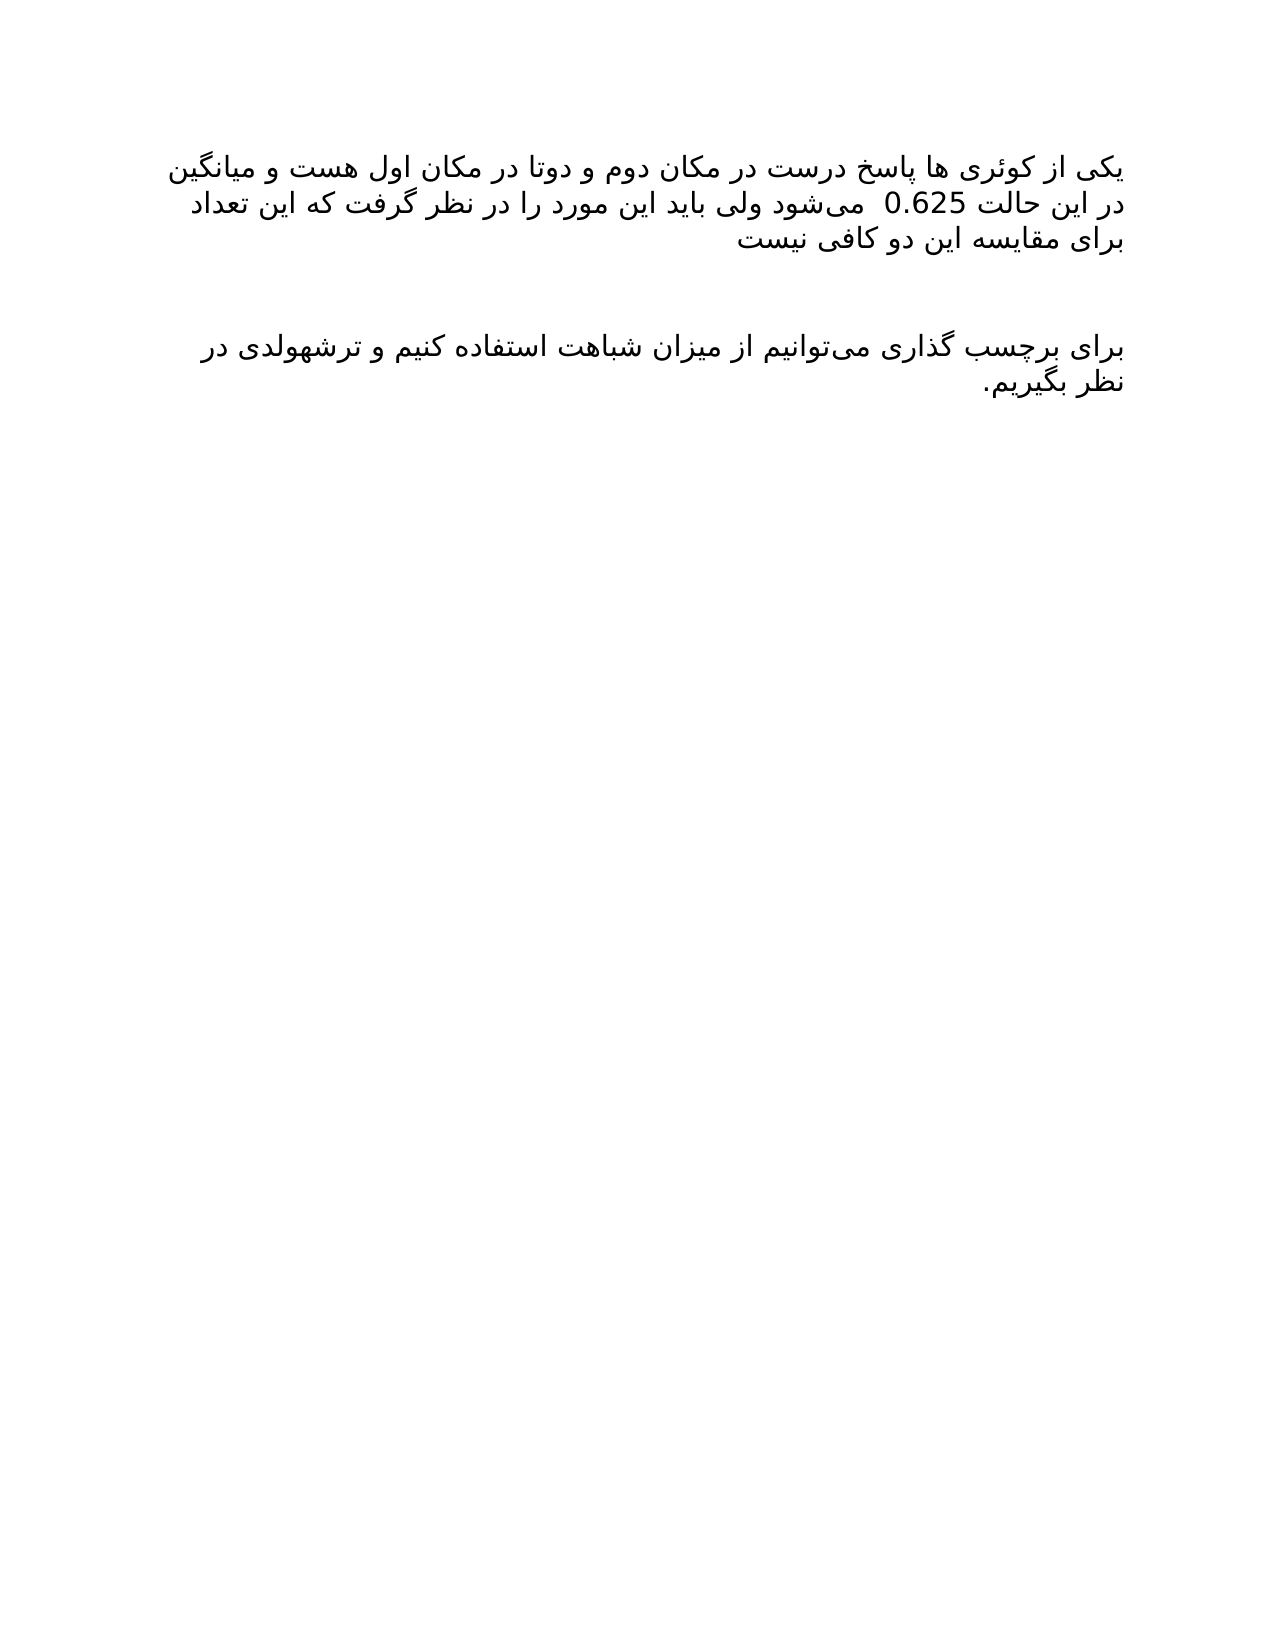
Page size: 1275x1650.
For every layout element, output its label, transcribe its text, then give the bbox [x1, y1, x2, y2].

text برای برچسب گذاری می‌توانیم از میزان شباهت استفاده کنیم و ترشهولدی در نظر بگیریم. [150, 329, 1125, 399]
text یکی از کوئری ها پاسخ درست در مکان دوم و دوتا در مکان اول هست و میانگین در این حالت 0.625 می‌شود ولی باید این مورد را در نظر گرفت که این تعداد برای مقایسه این دو کافی نیست [150, 150, 1125, 256]
